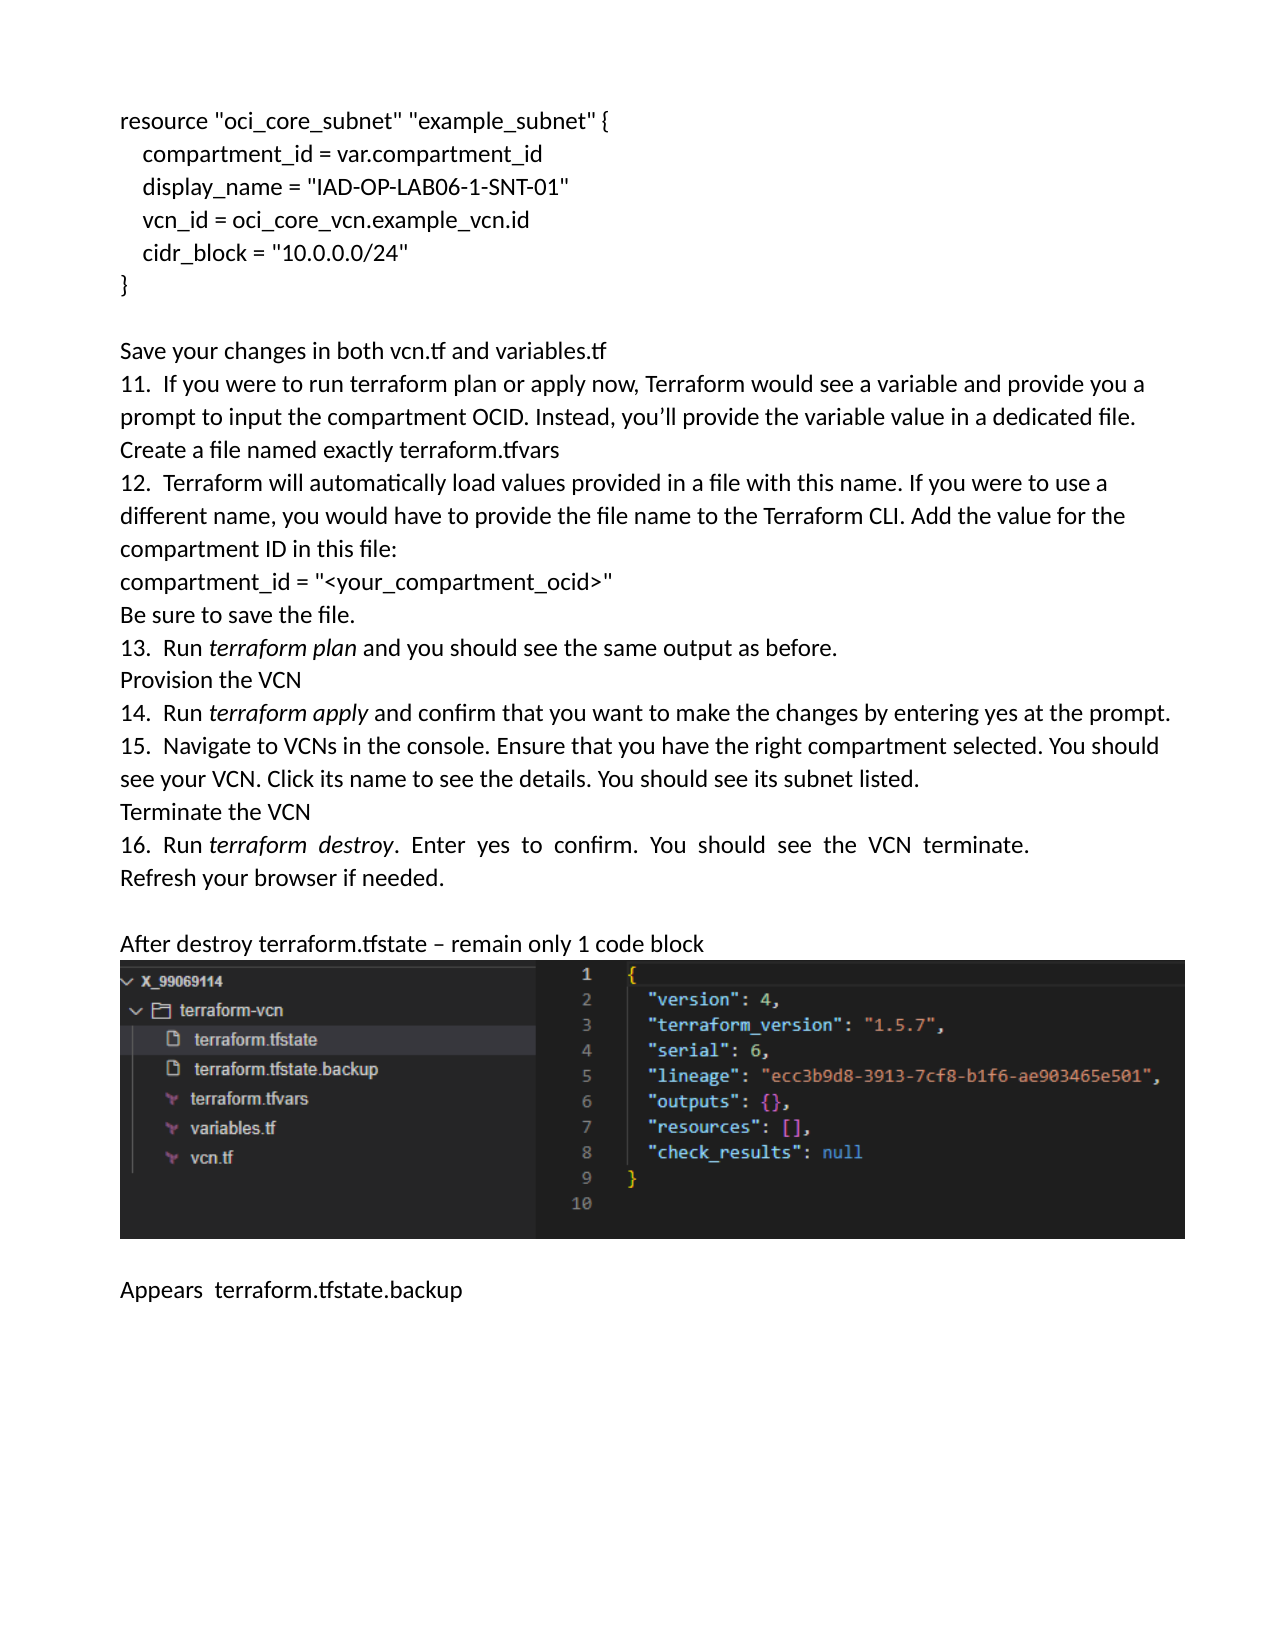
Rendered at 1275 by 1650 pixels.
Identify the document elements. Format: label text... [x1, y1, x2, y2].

text 16. Run terraform destroy. Enter yes to confirm. You should see the VCN terminate. [120, 829, 1185, 860]
text After destroy terraform.tfstate – remain only 1 code block [120, 928, 1185, 958]
text display_name = "IAD-OP-LAB06-1-SNT-01" [120, 171, 1185, 201]
text 13. Run terraform plan and you should see the same output as before. [120, 632, 1185, 662]
text 11. If you were to run terraform plan or apply now, Terraform would see a variable and provide you a prompt to input the compartment OCID. Instead, you’ll provide the variable value in a dedicated file. Create a file named exactly terraform.tfvars [120, 368, 1185, 465]
text 15. Navigate to VCNs in the console. Ensure that you have the right compartment selected. You should see your VCN. Click its name to see the details. You should see its subnet listed. [120, 730, 1185, 794]
text 14. Run terraform apply and confirm that you want to make the changes by entering yes at the prompt. [120, 697, 1185, 728]
text Terminate the VCN [120, 796, 1185, 827]
text cidr_block = "10.0.0.0/24" [120, 237, 1185, 267]
text compartment_id = "<your_compartment_ocid>" [120, 566, 1185, 596]
text Refresh your browser if needed. [120, 862, 1185, 893]
text Appears terraform.tfstate.backup [120, 1274, 1185, 1304]
text } [120, 269, 1185, 300]
text vcn_id = oci_core_vcn.example_vcn.id [120, 204, 1185, 234]
text compartment_id = var.compartment_id [120, 138, 1185, 168]
text 12. Terraform will automatically load values provided in a file with this name. If you were to use a different name, you would have to provide the file name to the Terraform CLI. Add the value for the compartment ID in this file: [120, 467, 1185, 563]
text resource "oci_core_subnet" "example_subnet" { [120, 105, 1185, 136]
picture [120, 960, 1185, 1239]
text Save your changes in both vcn.tf and variables.tf [120, 335, 1185, 366]
text Provision the VCN [120, 664, 1185, 695]
text Be sure to save the file. [120, 599, 1185, 629]
